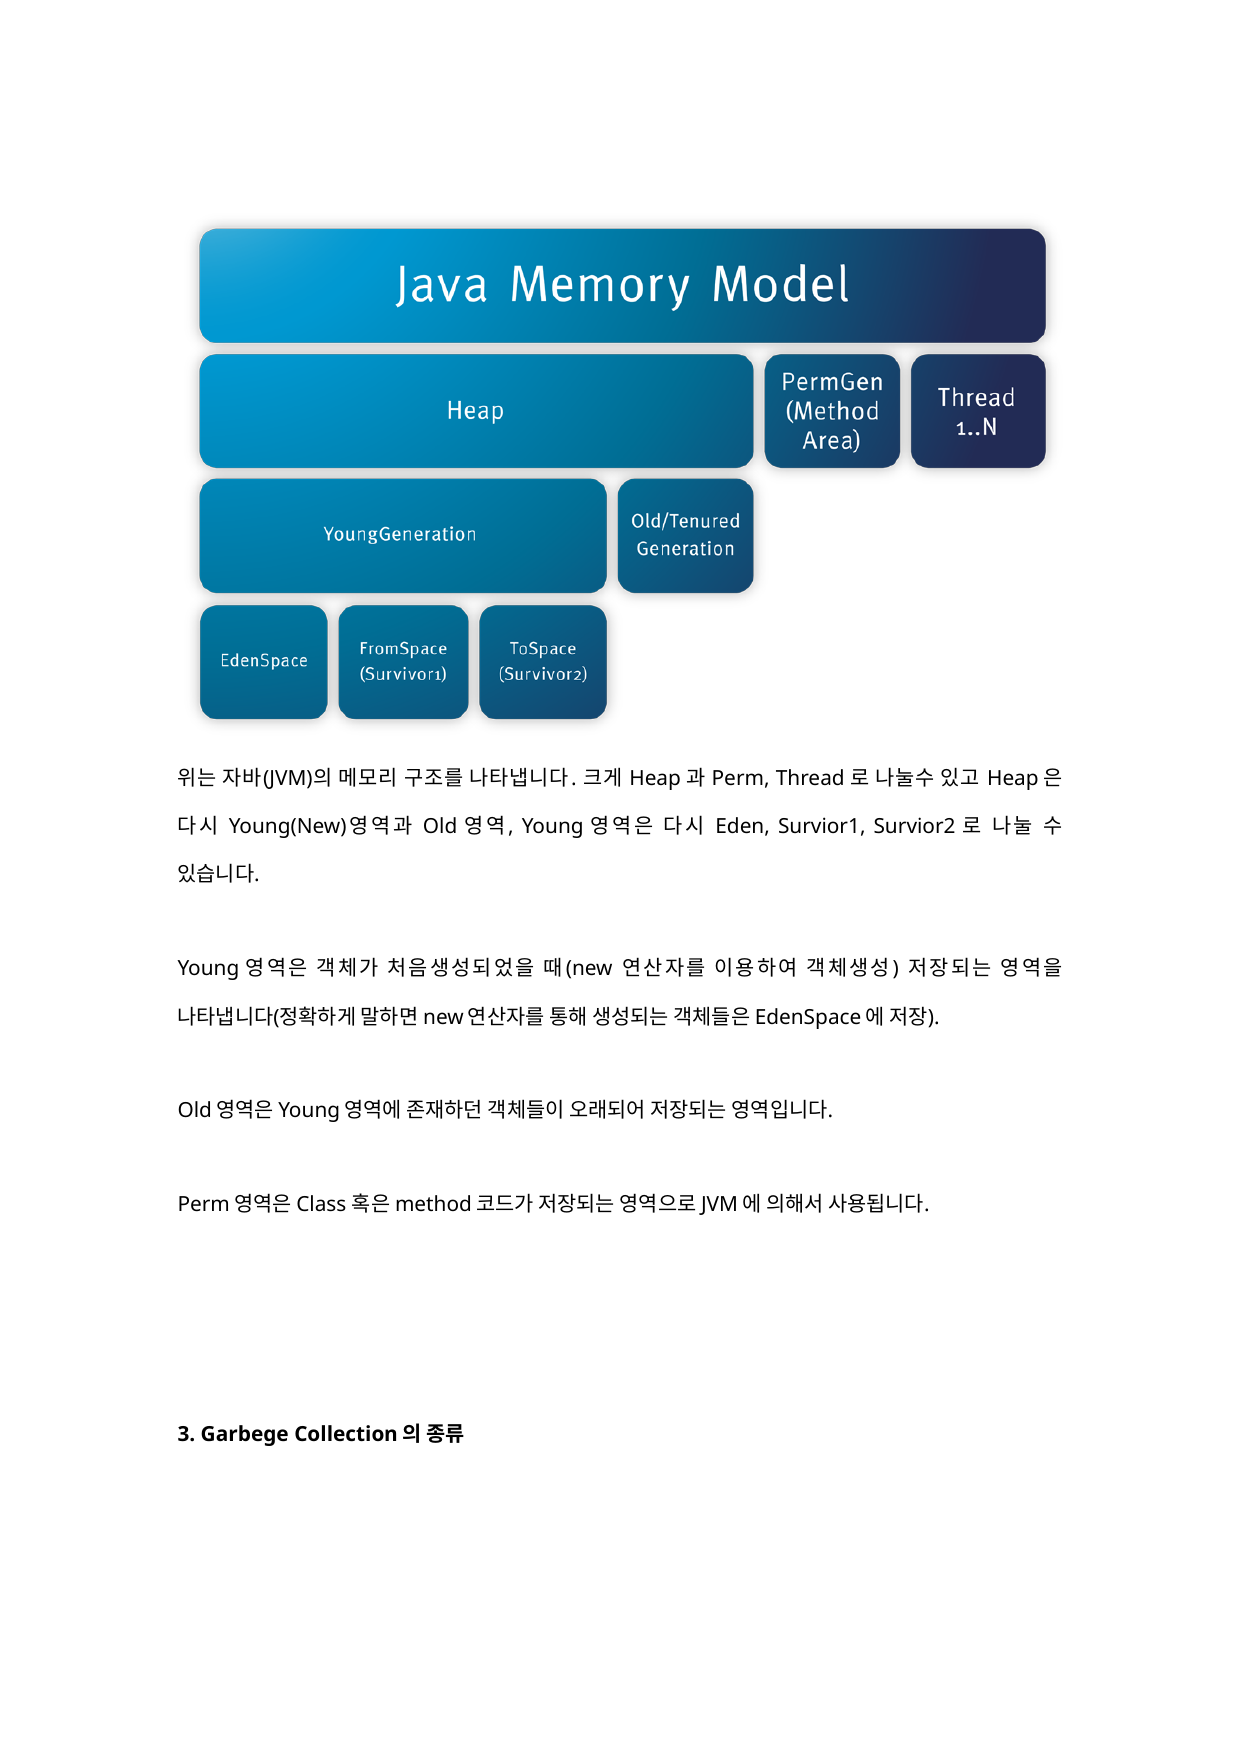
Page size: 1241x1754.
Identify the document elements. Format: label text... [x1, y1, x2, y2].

text Perm영역은 Class 혹은 method코드가 저장되는 영역으로 JVM에 의해서 사용됩니다. [177, 1188, 1063, 1218]
text 3. Garbege Collection의 종류 [177, 1418, 1063, 1448]
text 위는 자바(JVM)의 메모리 구조를 나타냅니다. 크게 Heap과 Perm, Thread로 나눌수 있고 Heap은 다시 Young(New)영역과 Old영역, Young영역은 다시 Eden, Survior1, Survior2로 나눌 수 있습니다. [177, 761, 1063, 888]
text Old영역은 Young영역에 존재하던 객체들이 오래되어 저장되는 영역입니다. [177, 1094, 1063, 1124]
text Young영역은 객체가 처음생성되었을 때(new 연산자를 이용하여 객체생성) 저장되는 영역을 나타냅니다(정확하게 말하면 new연산자를 통해 생성되는 객체들은 EdenSpace에 저장). [177, 951, 1063, 1030]
picture [177, 206, 1063, 744]
